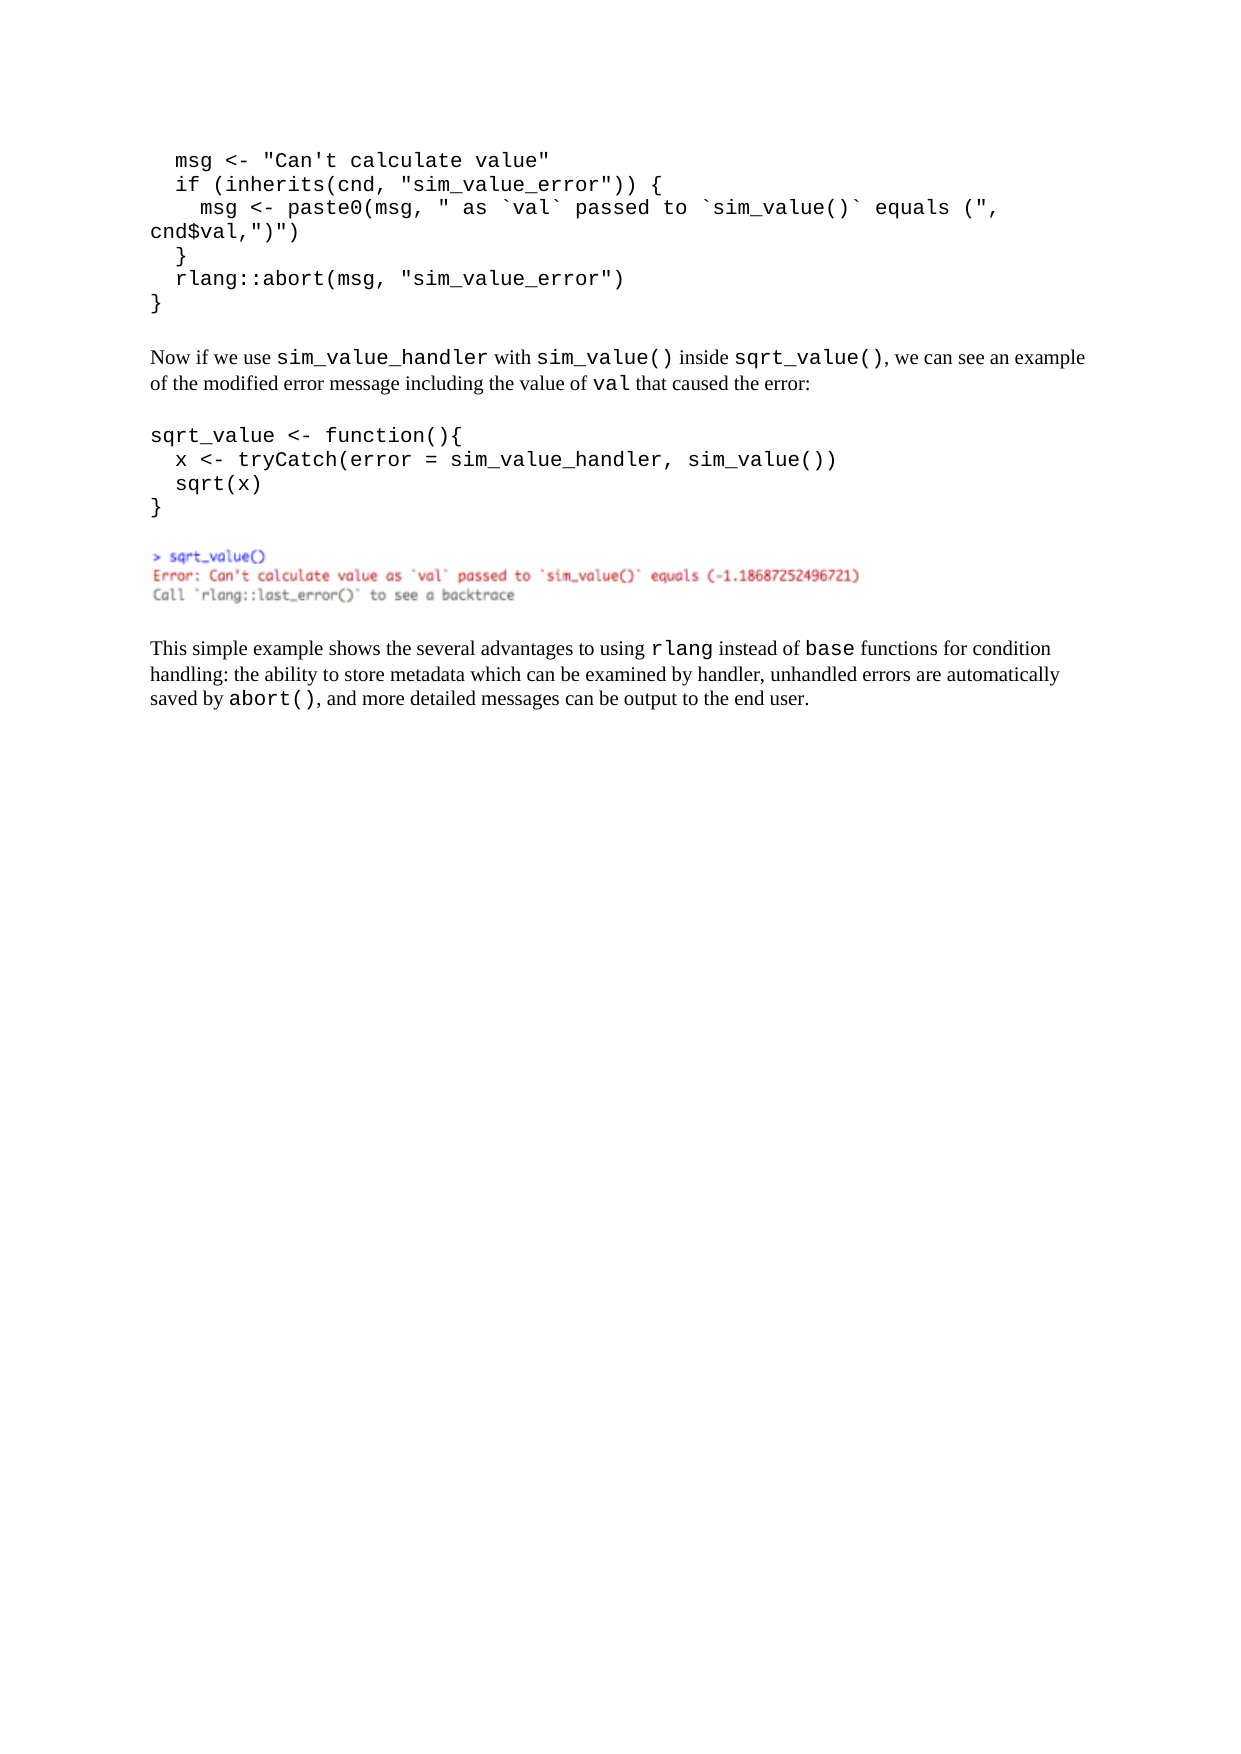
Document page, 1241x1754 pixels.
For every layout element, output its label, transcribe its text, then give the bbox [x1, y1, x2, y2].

text sqrt(x) [150, 473, 1090, 496]
text rlang::abort(msg, "sim_value_error") [150, 268, 1090, 292]
picture [150, 549, 863, 607]
text msg <- paste0(msg, " as `val` passed to `sim_value()` equals (", cnd$val,")") [150, 197, 1090, 244]
text msg <- "Can't calculate value" [150, 150, 1090, 174]
text Now if we use sim_value_handler with sim_value() inside sqrt_value(), we can see an example of the modified error message including the value of val that caused the error: [150, 345, 1090, 396]
text sqrt_value <- function(){ [150, 425, 1090, 449]
text } [150, 244, 1090, 268]
text x <- tryCatch(error = sim_value_handler, sim_value()) [150, 449, 1090, 473]
text } [150, 292, 1090, 316]
text This simple example shows the several advantages to using rlang instead of base functions for condition handling: the ability to store metadata which can be examined by handler, unhandled errors are automatically saved by abort(), and more detailed messages can be output to the end user. [150, 636, 1090, 711]
text } [150, 496, 1090, 520]
text if (inherits(cnd, "sim_value_error")) { [150, 174, 1090, 197]
